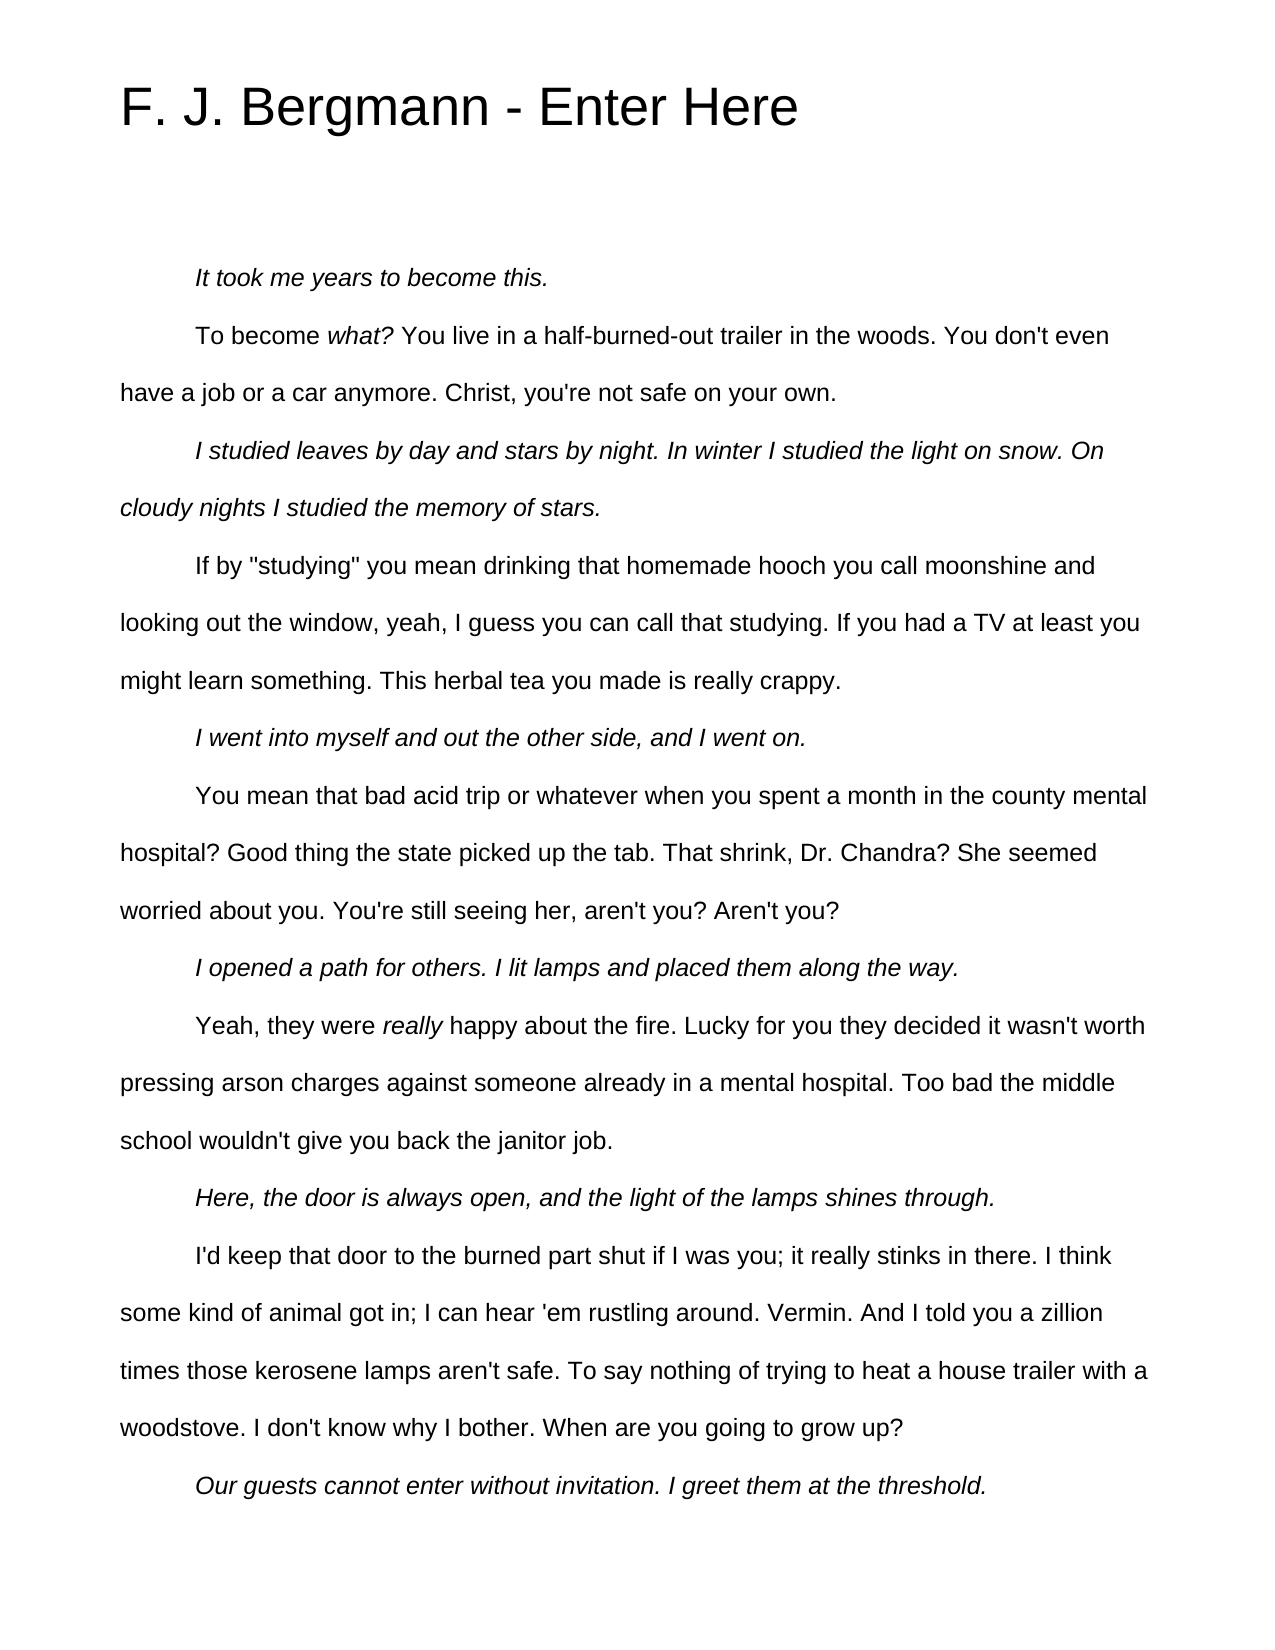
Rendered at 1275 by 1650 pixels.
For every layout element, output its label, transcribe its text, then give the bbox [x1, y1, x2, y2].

text Yeah, they were really happy about the fire. Lucky for you they decided it wasn't worth pressing arson charges against someone already in a mental hospital. Too bad the middle school wouldn't give you back the janitor job. [120, 1011, 1155, 1154]
text I'd keep that door to the burned part shut if I was you; it really stinks in there. I think some kind of animal got in; I can hear 'em rustling around. Vermin. And I told you a zillion times those kerosene lamps aren't safe. To say nothing of trying to heat a house trailer with a woodstove. I don't know why I bother. When are you going to grow up? [120, 1241, 1155, 1442]
text I opened a path for others. I lit lamps and placed them along the way. [120, 953, 1155, 982]
text I studied leaves by day and stars by night. In winter I studied the light on snow. On cloudy nights I studied the memory of stars. [120, 436, 1155, 522]
text Our guests cannot enter without invitation. I greet them at the threshold. [120, 1471, 1155, 1499]
text If by "studying" you mean drinking that homemade hooch you call moonshine and looking out the window, yeah, I guess you can call that studying. If you had a TV at least you might learn something. This herbal tea you made is really crappy. [120, 551, 1155, 694]
text It took me years to become this. [120, 263, 1155, 292]
title F. J. Bergmann - Enter Here [120, 75, 1155, 137]
text You mean that bad acid trip or whatever when you spent a month in the county mental hospital? Good thing the state picked up the tab. That shrink, Dr. Chandra? She seemed worried about you. You're still seeing her, aren't you? Aren't you? [120, 781, 1155, 924]
text I went into myself and out the other side, and I went on. [120, 723, 1155, 752]
text Here, the door is always open, and the light of the lamps shines through. [120, 1183, 1155, 1212]
text To become what? You live in a half-burned-out trailer in the woods. You don't even have a job or a car anymore. Christ, you're not safe on your own. [120, 321, 1155, 407]
